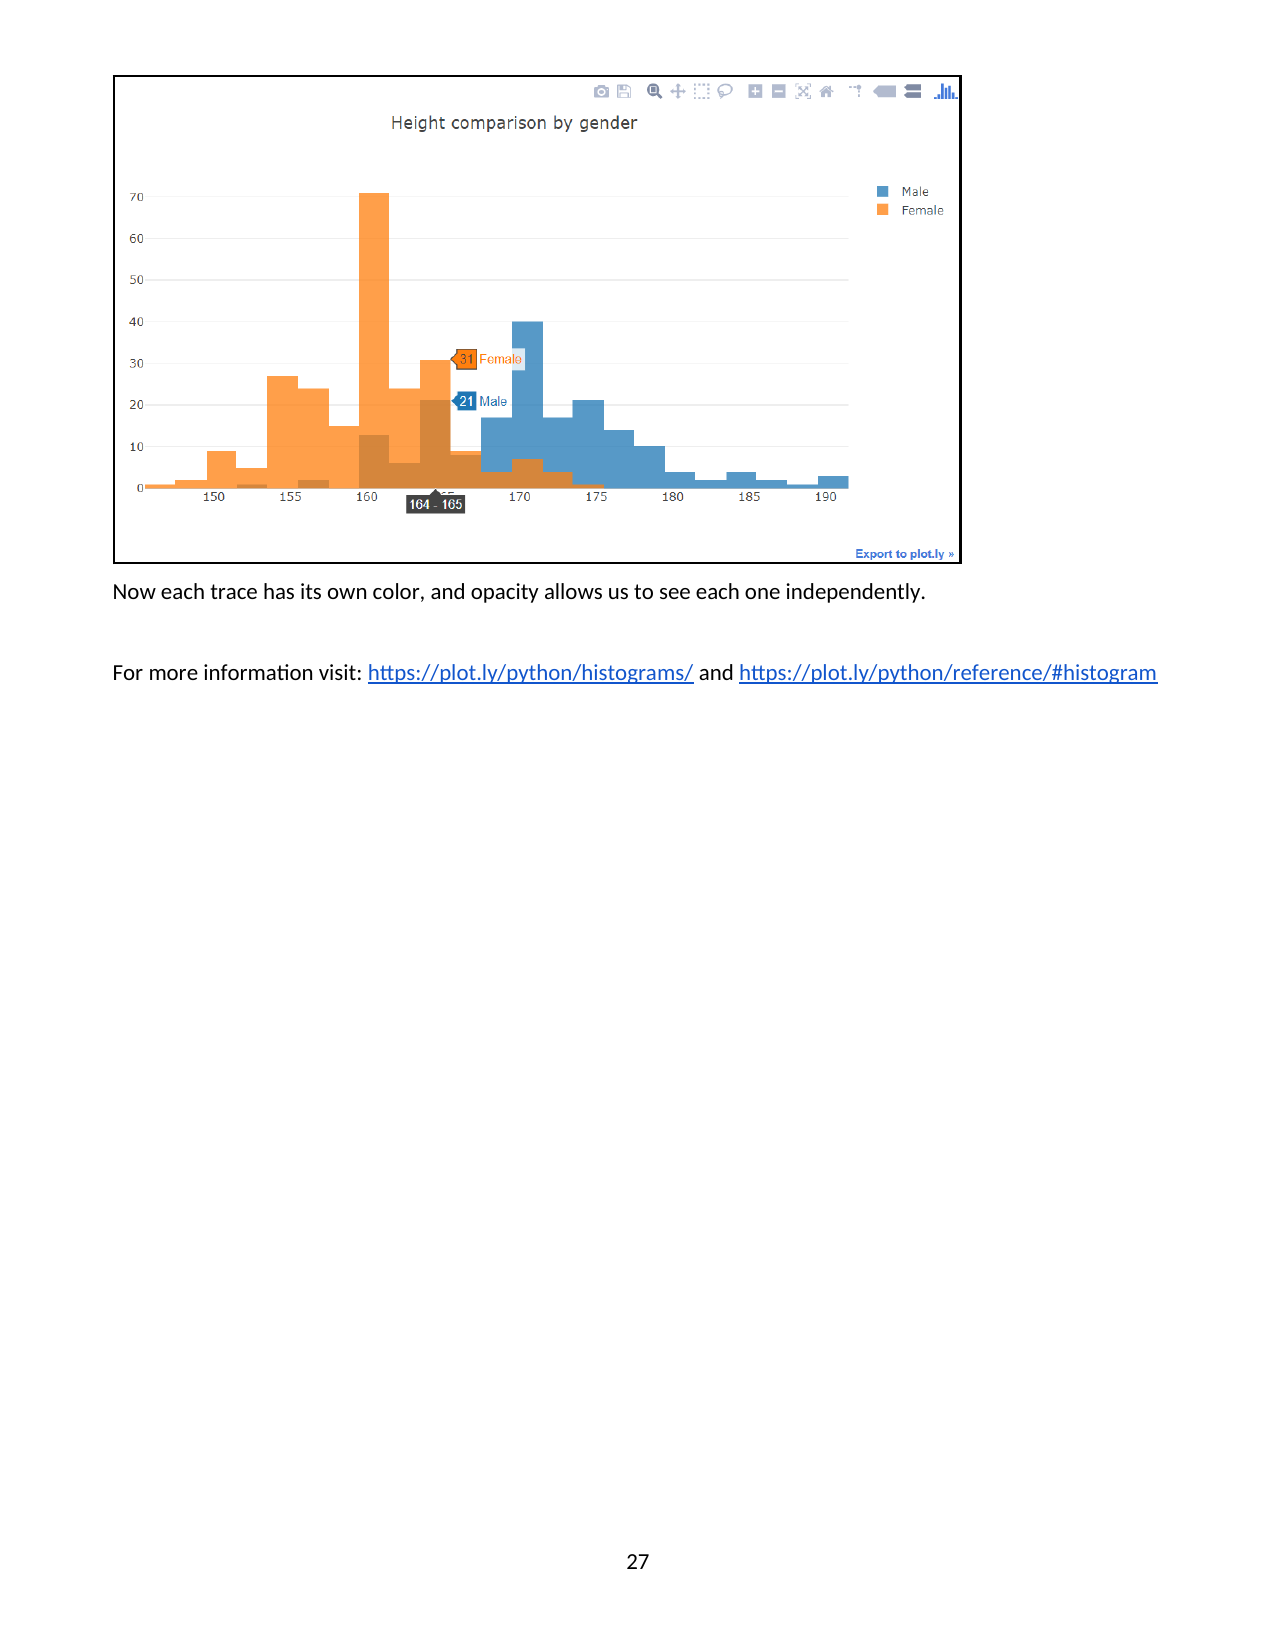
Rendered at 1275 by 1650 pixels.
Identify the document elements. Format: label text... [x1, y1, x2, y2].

text Now each trace has its own color, and opacity allows us to see each one independently. [112, 577, 1200, 605]
text For more information visit: https://plot.ly/python/histograms/ and https://plot.ly/python/reference/#histogram [112, 658, 1200, 686]
picture [115, 77, 959, 562]
